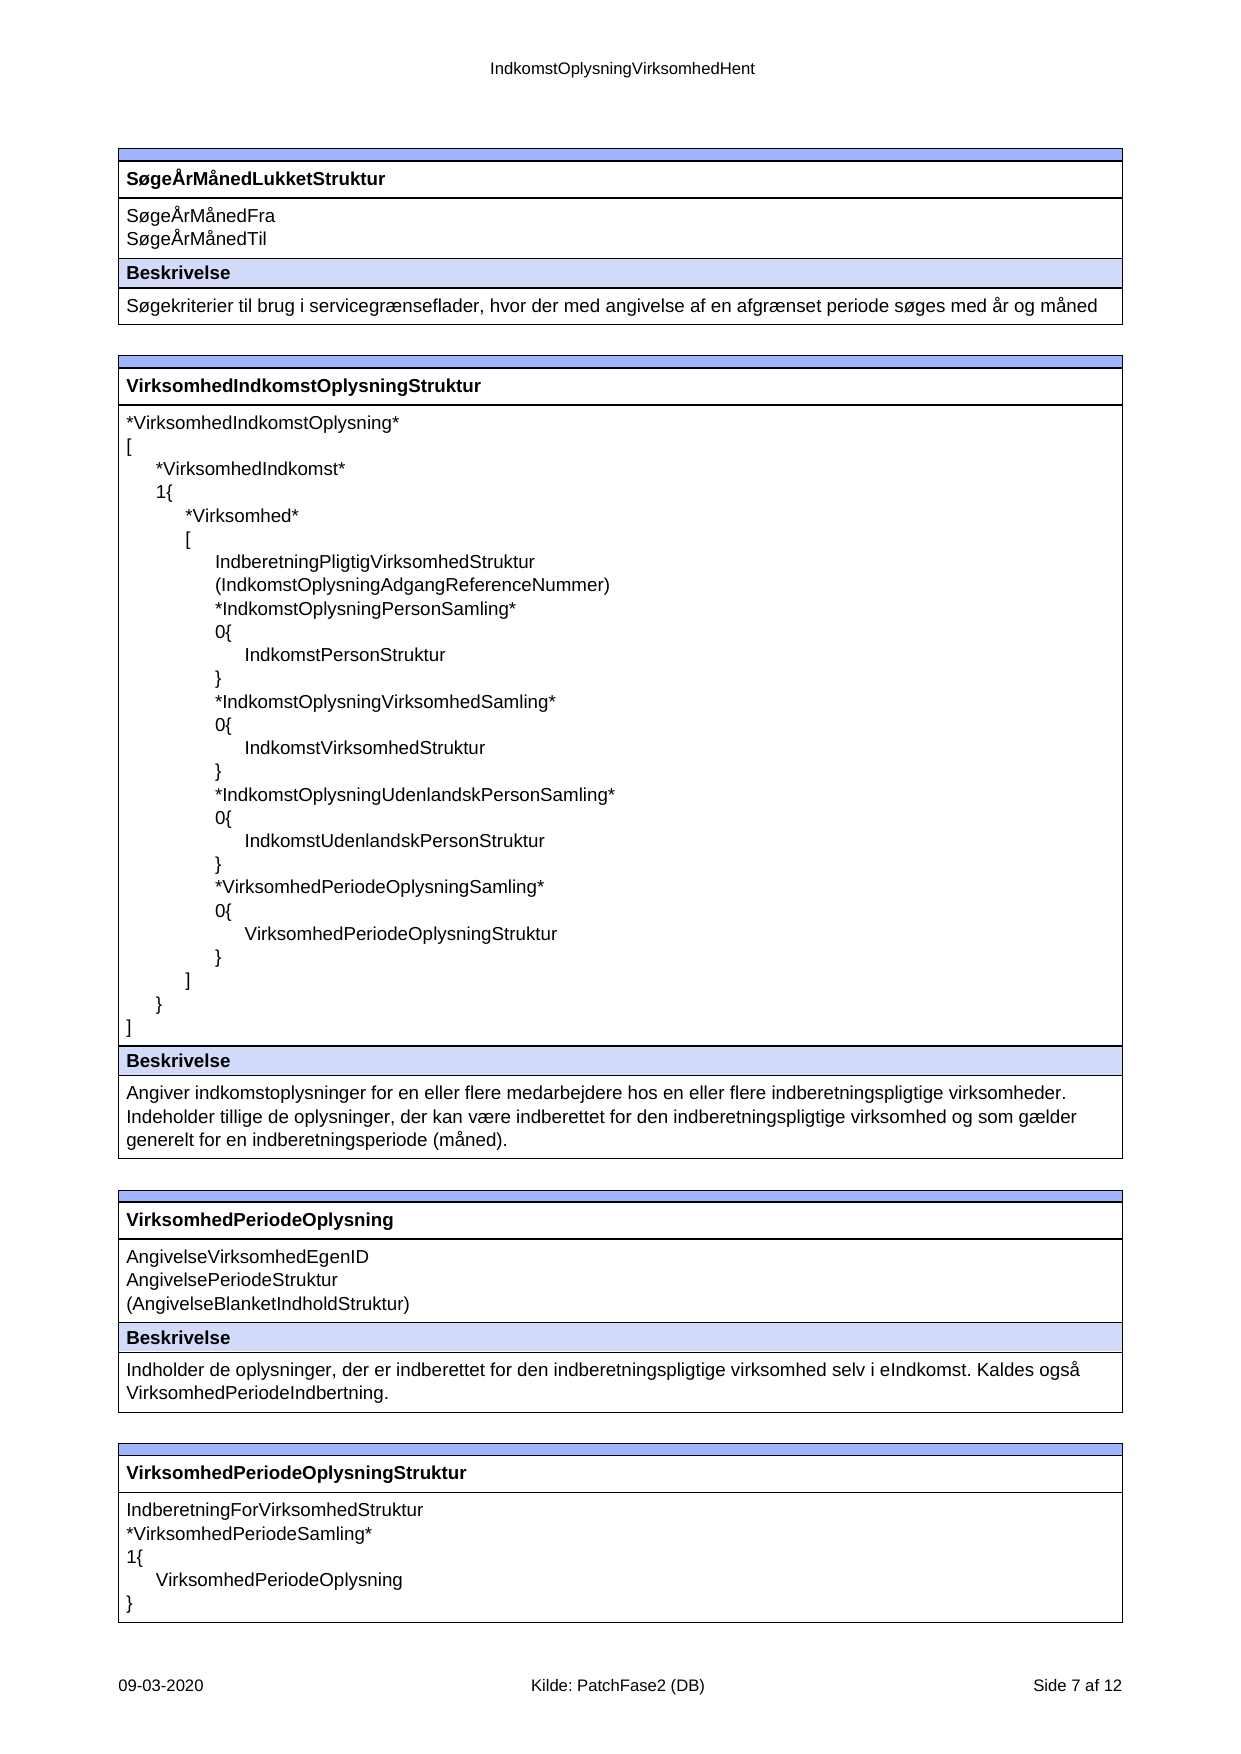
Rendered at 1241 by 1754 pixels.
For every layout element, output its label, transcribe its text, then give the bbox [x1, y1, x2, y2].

table_header [119, 1444, 1122, 1455]
table_cell VirksomhedPeriodeOplysning [119, 1203, 1122, 1238]
table_header [119, 149, 1122, 160]
table_cell Indholder de oplysninger, der er indberettet for den indberetningspligtige virksomhed selv i eIndkomst. Kaldes også VirksomhedPeriodeIndbertning. [119, 1353, 1122, 1412]
table_cell Beskrivelse [119, 259, 1122, 287]
table_cell SøgeÅrMånedFra SøgeÅrMånedTil [119, 199, 1122, 257]
table_header [119, 1191, 1122, 1201]
table_cell Beskrivelse [119, 1047, 1122, 1075]
table_cell IndberetningForVirksomhedStruktur *VirksomhedPeriodeSamling* 1{ VirksomhedPeriodeOplysning } [119, 1493, 1122, 1622]
table_cell Søgekriterier til brug i servicegrænseflader, hvor der med angivelse af en afgrænset periode søges med år og måned [119, 289, 1122, 324]
table_cell VirksomhedPeriodeOplysningStruktur [119, 1456, 1122, 1492]
table_cell *VirksomhedIndkomstOplysning* [ *VirksomhedIndkomst* 1{ *Virksomhed* [ IndberetningPligtigVirksomhedStruktur (IndkomstOplysningAdgangReferenceNummer) *IndkomstOplysningPersonSamling* 0{ IndkomstPersonStruktur } *IndkomstOplysningVirksomhedSamling* 0{ IndkomstVirksomhedStruktur } *IndkomstOplysningUdenlandskPersonSamling* 0{ IndkomstUdenlandskPersonStruktur } *VirksomhedPeriodeOplysningSamling* 0{ VirksomhedPeriodeOplysningStruktur } ] } ] [119, 406, 1122, 1045]
table_cell VirksomhedIndkomstOplysningStruktur [119, 369, 1122, 404]
table_cell AngivelseVirksomhedEgenID AngivelsePeriodeStruktur (AngivelseBlanketIndholdStruktur) [119, 1240, 1122, 1322]
table_cell SøgeÅrMånedLukketStruktur [119, 162, 1122, 197]
table_cell Angiver indkomstoplysninger for en eller flere medarbejdere hos en eller flere indberetningspligtige virksomheder. Indeholder tillige de oplysninger, der kan være indberettet for den indberetningspligtige virksomhed og som gælder generelt for en indberetningsperiode (måned). [119, 1076, 1122, 1158]
table_header [119, 356, 1122, 367]
table_cell Beskrivelse [119, 1323, 1122, 1351]
